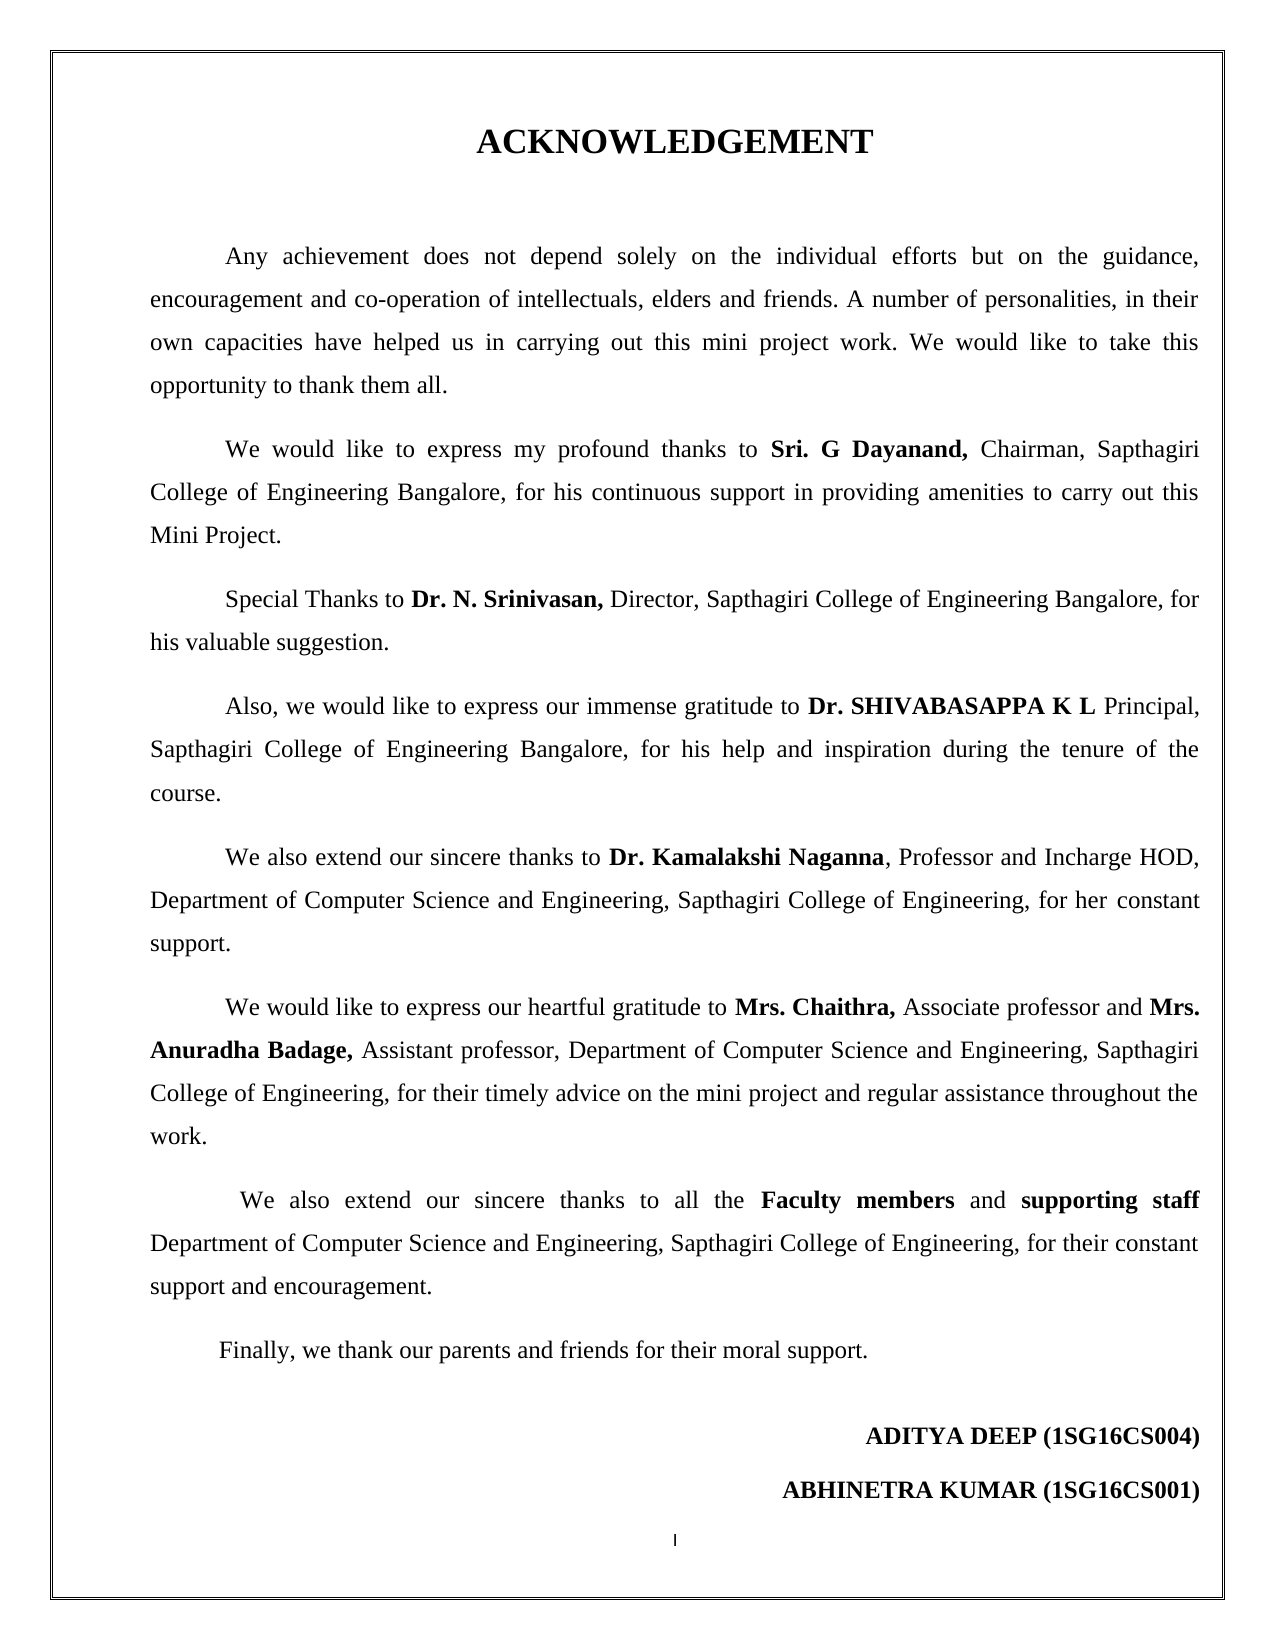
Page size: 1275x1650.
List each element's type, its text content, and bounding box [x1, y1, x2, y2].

text We also extend our sincere thanks to all the Faculty members and supporting staff Department of Computer Science and Engineering, Sapthagiri College of Engineering, for their constant support and encouragement. [150, 1185, 1200, 1300]
text Any achievement does not depend solely on the individual efforts but on the guidance, encouragement and co-operation of intellectuals, elders and friends. A number of personalities, in their own capacities have helped us in carrying out this mini project work. We would like to take this opportunity to thank them all. [150, 241, 1200, 399]
text We also extend our sincere thanks to Dr. Kamalakshi Naganna, Professor and Incharge HOD, Department of Computer Science and Engineering, Sapthagiri College of Engineering, for her constant support. [150, 842, 1200, 957]
text Special Thanks to Dr. N. Srinivasan, Director, Sapthagiri College of Engineering Bangalore, for his valuable suggestion. [150, 584, 1200, 656]
text Finally, we thank our parents and friends for their moral support. [150, 1335, 1200, 1364]
text ABHINETRA KUMAR (1SG16CS001) [150, 1475, 1200, 1503]
text Also, we would like to express our immense gratitude to Dr. SHIVABASAPPA K L Principal, Sapthagiri College of Engineering Bangalore, for his help and inspiration during the tenure of the course. [150, 691, 1200, 806]
text ADITYA DEEP (1SG16CS004) [150, 1421, 1200, 1449]
text We would like to express our heartful gratitude to Mrs. Chaithra, Associate professor and Mrs. Anuradha Badage, Assistant professor, Department of Computer Science and Engineering, Sapthagiri College of Engineering, for their timely advice on the mini project and regular assistance throughout the work. [150, 992, 1200, 1150]
text ACKNOWLEDGEMENT [150, 120, 1200, 161]
text We would like to express my profound thanks to Sri. G Dayanand, Chairman, Sapthagiri College of Engineering Bangalore, for his continuous support in providing amenities to carry out this Mini Project. [150, 434, 1200, 549]
